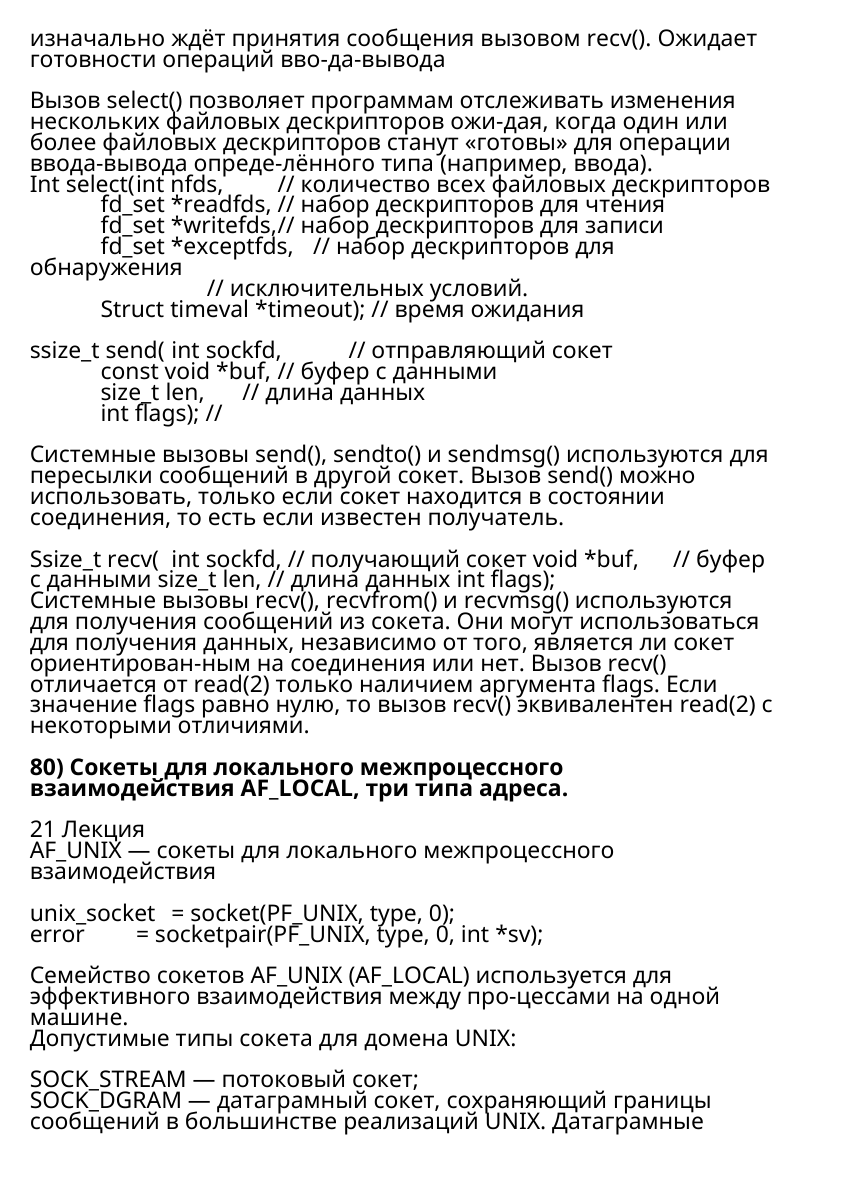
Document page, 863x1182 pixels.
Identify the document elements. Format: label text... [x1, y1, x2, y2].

text Семейство сокетов AF_UNIX (AF_LOCAL) используется для эффективного взаимодействия между про-цессами на одной машине. [29, 967, 774, 1029]
text fd_set *readfds, // набор дескрипторов для чтения [29, 196, 774, 217]
text error = socketpair(PF_UNIX, type, 0, int *sv); [29, 925, 774, 946]
text Ssize_t recv( int sockfd, // получающий сокет void *buf, // буфер с данными size_t len, // длина данных int flags); [29, 550, 774, 592]
text Int select( int nfds, // количество всех файловых дескрипторов [500, 175, 774, 196]
text fd_set *exceptfds, // набор дескрипторов для обнаружения [29, 238, 774, 279]
text size_t len, // длина данных [29, 384, 774, 404]
text Системные вызовы send(), sendto() и sendmsg() используются для пересылки сообщений в другой сокет. Вызов send() можно использовать, только если сокет находится в состоянии соединения, то есть если известен получатель. [29, 446, 774, 529]
text const void *buf, // буфер с данными [334, 363, 774, 384]
text Int select( int nfds, // количество всех файловых дескрипторов [29, 175, 498, 196]
text int flags); // [29, 404, 774, 425]
text Вызов select() позволяет программам отслеживать изменения нескольких файловых дескрипторов ожи-дая, когда один или более файловых дескрипторов станут «готовы» для операции ввода-вывода опреде-лённого типа (например, ввода). [29, 92, 774, 175]
text ssize_t send( int sockfd, // отправляющий сокет [29, 342, 774, 363]
text Допустимые типы сокета для домена UNIX: [29, 1029, 774, 1050]
text // исключительных условий. [29, 279, 774, 300]
text Struct timeval *timeout); // время ожидания [29, 300, 774, 321]
text unix_socket = socket(PF_UNIX, type, 0); [29, 904, 774, 925]
text Системные вызовы recv(), recvfrom() и recvmsg() используются для получения сообщений из сокета. Они могут использоваться для получения данных, независимо от того, является ли сокет ориентирован-ным на соединения или нет. Вызов recv() отличается от read(2) только наличием аргумента flags. Если значение flags равно нулю, то вызов recv() эквивалентен read(2) с некоторыми отличиями. [29, 592, 774, 738]
text SOCK_STREAM — потоковый сокет; [29, 1071, 774, 1092]
text fd_set *writefds, // набор дескрипторов для записи [29, 217, 774, 238]
text 21 Лекция [29, 821, 774, 842]
text const void *buf, // буфер с данными [29, 363, 332, 384]
text 80) Сокеты для локального межпроцессного взаимодействия AF_LOCAL, три типа адреса. [29, 759, 774, 800]
text AF_UNIX — сокеты для локального межпроцессного взаимодействия [29, 842, 774, 884]
